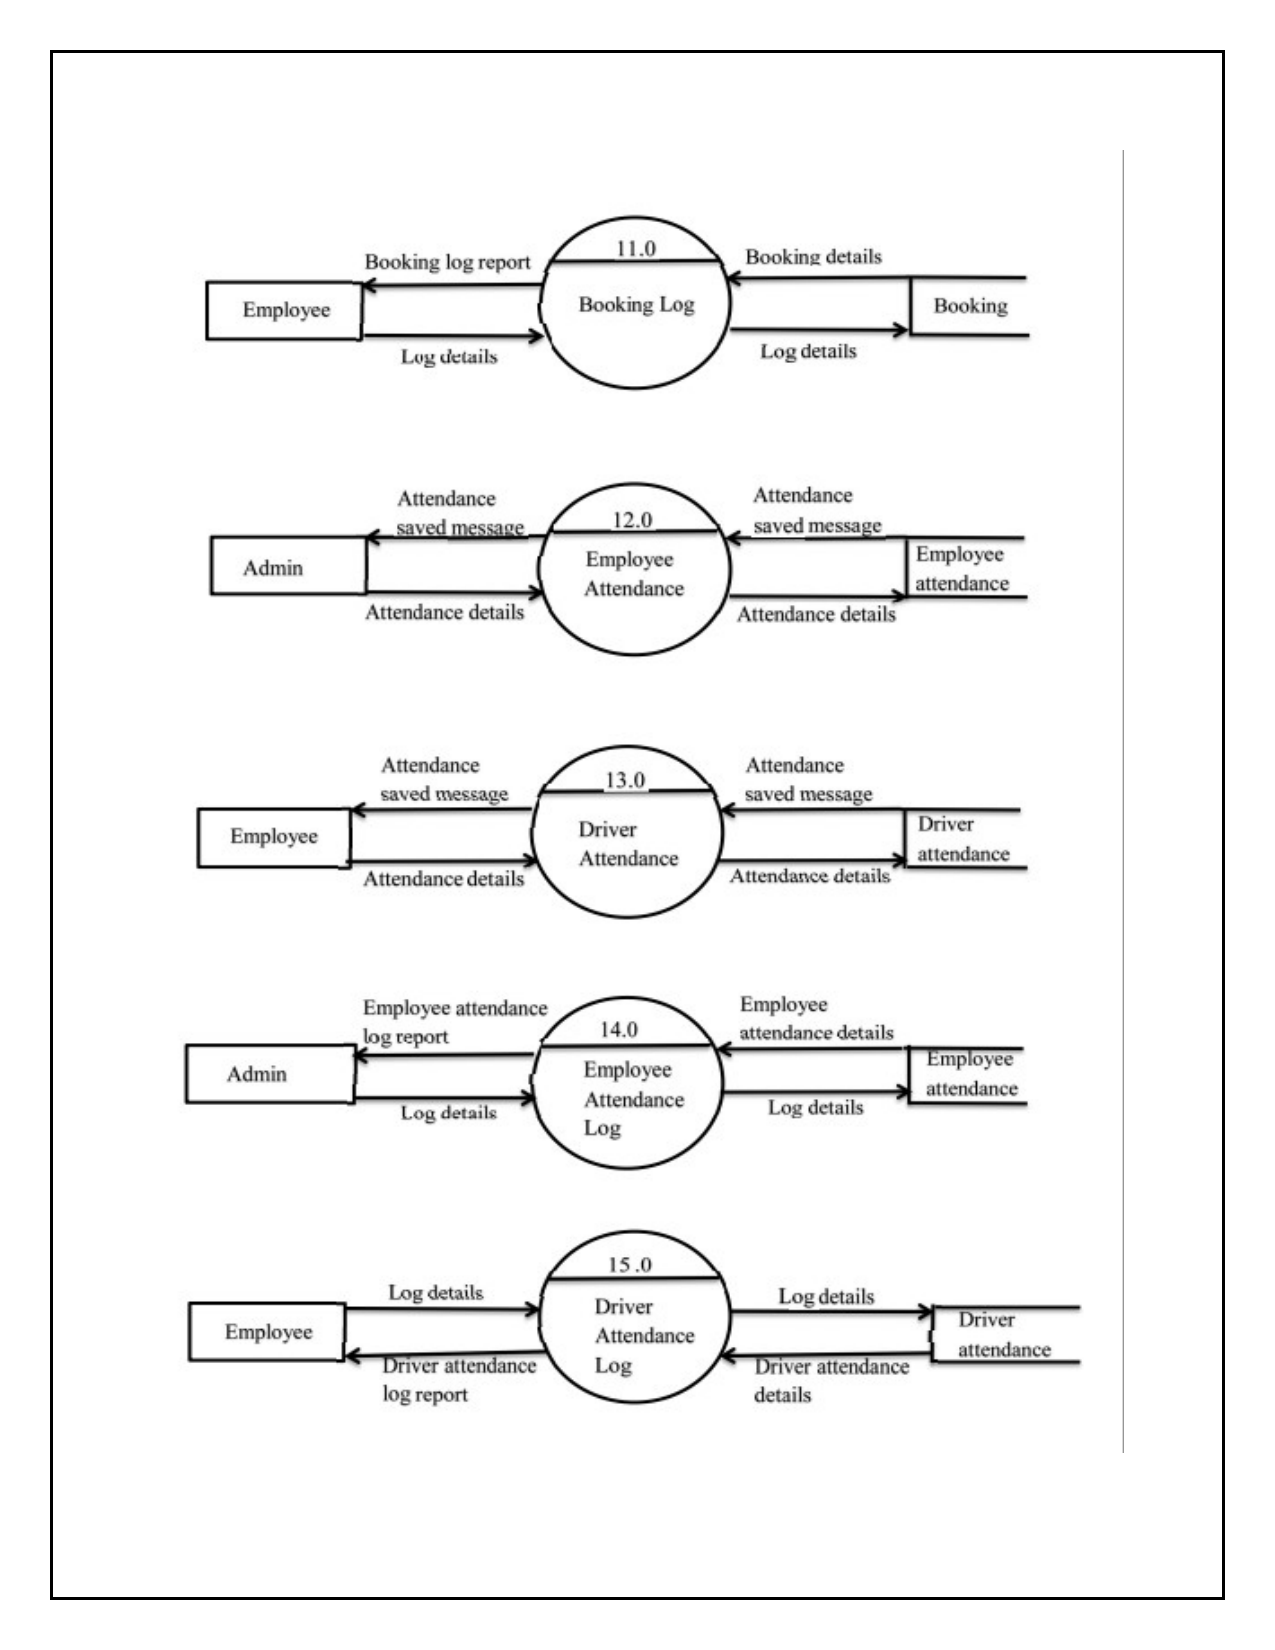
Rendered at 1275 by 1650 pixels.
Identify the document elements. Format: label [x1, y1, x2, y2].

picture [150, 150, 1124, 1453]
